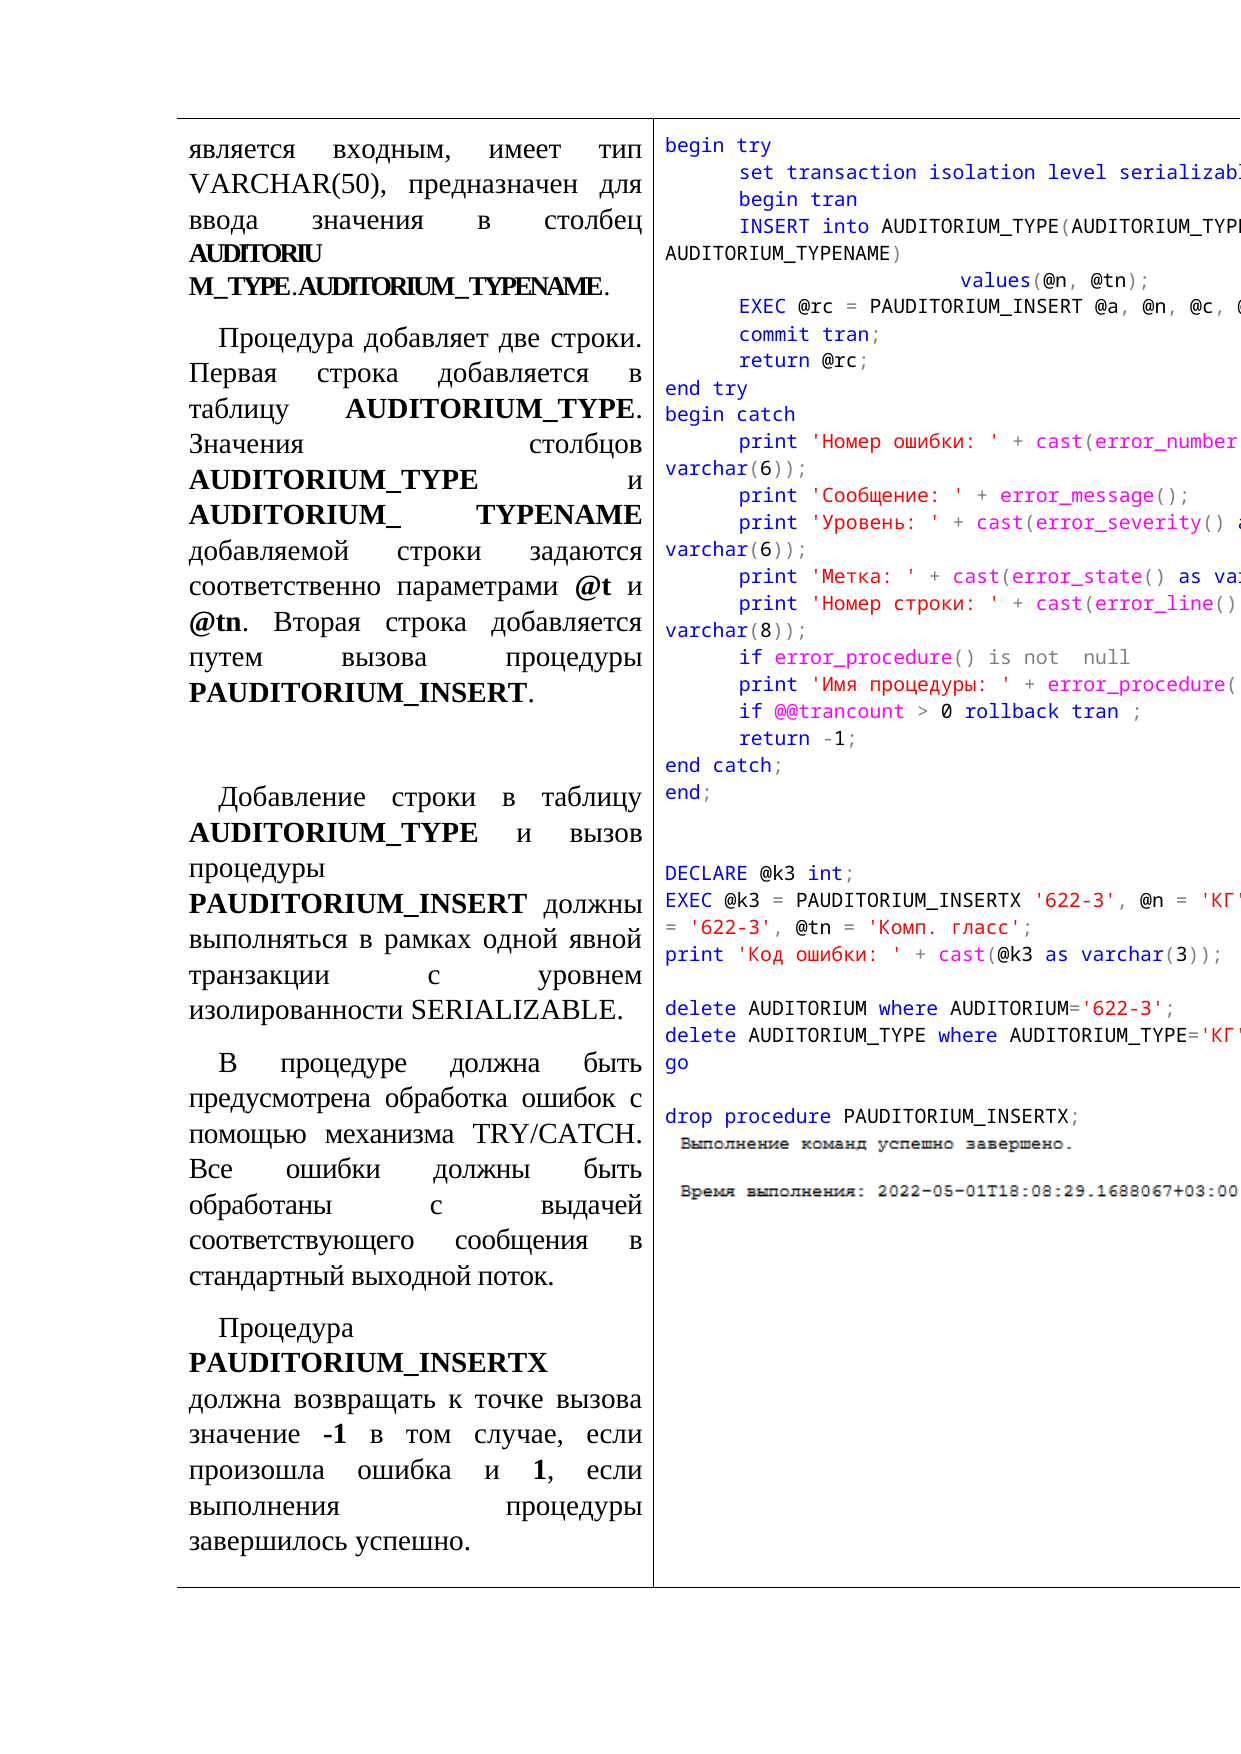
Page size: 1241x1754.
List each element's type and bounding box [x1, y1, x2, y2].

picture [665, 1130, 1241, 1222]
table_cell [654, 119, 1240, 1587]
table_cell [177, 119, 653, 1587]
